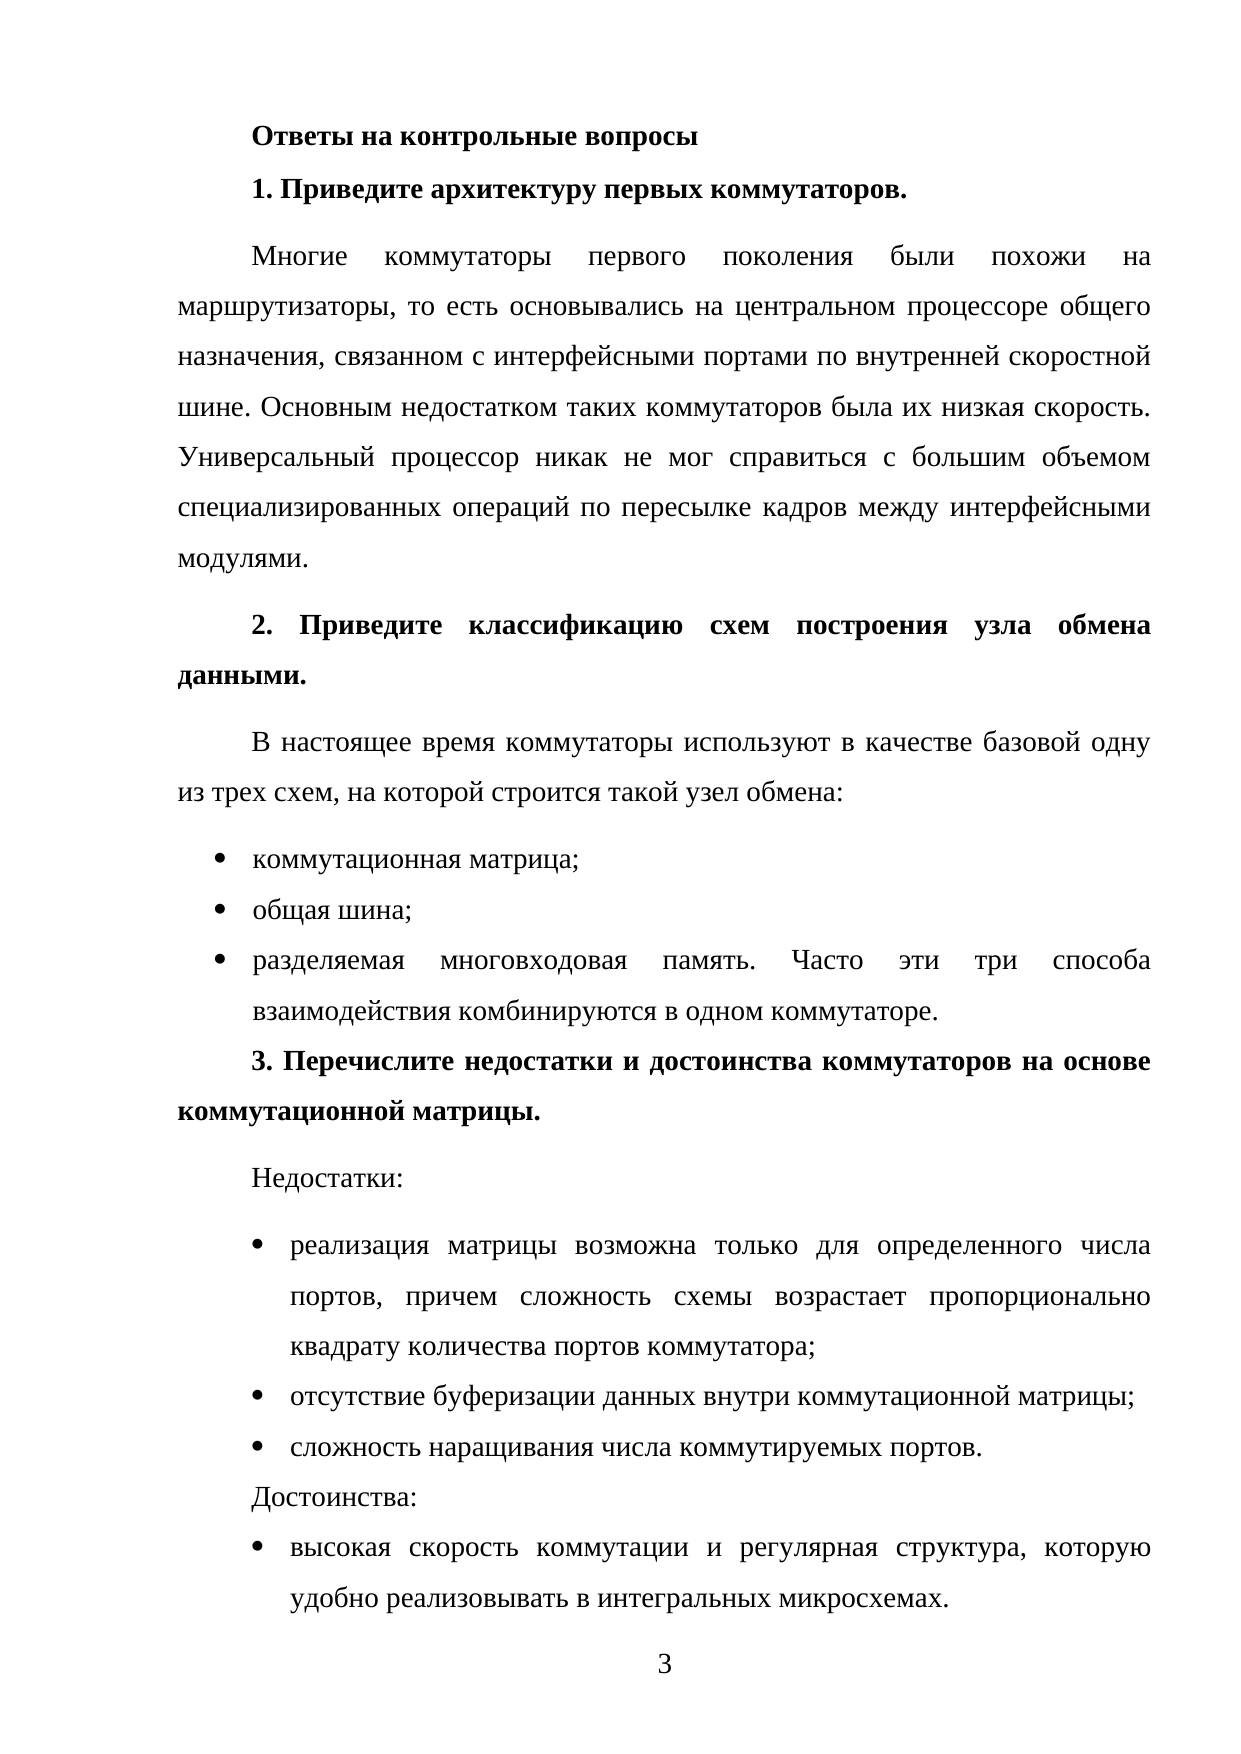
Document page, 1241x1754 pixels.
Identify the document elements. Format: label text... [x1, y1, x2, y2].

list высокая скорость коммутации и регулярная структура, которую удобно реализовывать в интегральных микросхемах. [252, 1529, 1152, 1613]
list общая шина; [215, 892, 1152, 925]
list реализация матрицы возможна только для определенного числа портов, причем сложность схемы возрастает пропорционально квадрату количества портов коммутатора; [252, 1227, 1152, 1361]
text 1. Приведите архитектуру первых коммутаторов. [177, 171, 1152, 204]
list отсутствие буферизации данных внутри коммутационной матрицы; [252, 1378, 1152, 1412]
text Недостатки: [177, 1160, 1152, 1194]
text В настоящее время коммутаторы используют в качестве базовой одну из трех схем, на которой строится такой узел обмена: [177, 724, 1152, 808]
list коммутационная матрица; [215, 841, 1152, 875]
text 3. Перечислите недостатки и достоинства коммутаторов на основе коммутационной матрицы. [177, 1043, 1152, 1127]
text Многие коммутаторы первого поколения были похожи на маршрутизаторы, то есть основывались на центральном процессоре общего назначения, связанном с интерфейсными портами по внутренней скоростной шине. Основным недостатком таких коммутаторов была их низкая скорость. Универсальный процессор никак не мог справиться с большим объемом специализированных операций по пересылке кадров между интерфейсными модулями. [177, 238, 1152, 573]
list сложность наращивания числа коммутируемых портов. [252, 1429, 1152, 1462]
list Достоинства: [177, 1479, 1152, 1513]
text Ответы на контрольные вопросы [177, 118, 1152, 152]
list разделяемая многовходовая память. Часто эти три способа взаимодействия комбинируются в одном коммутаторе. [215, 942, 1152, 1026]
text 2. Приведите классификацию схем построения узла обмена данными. [177, 607, 1152, 691]
